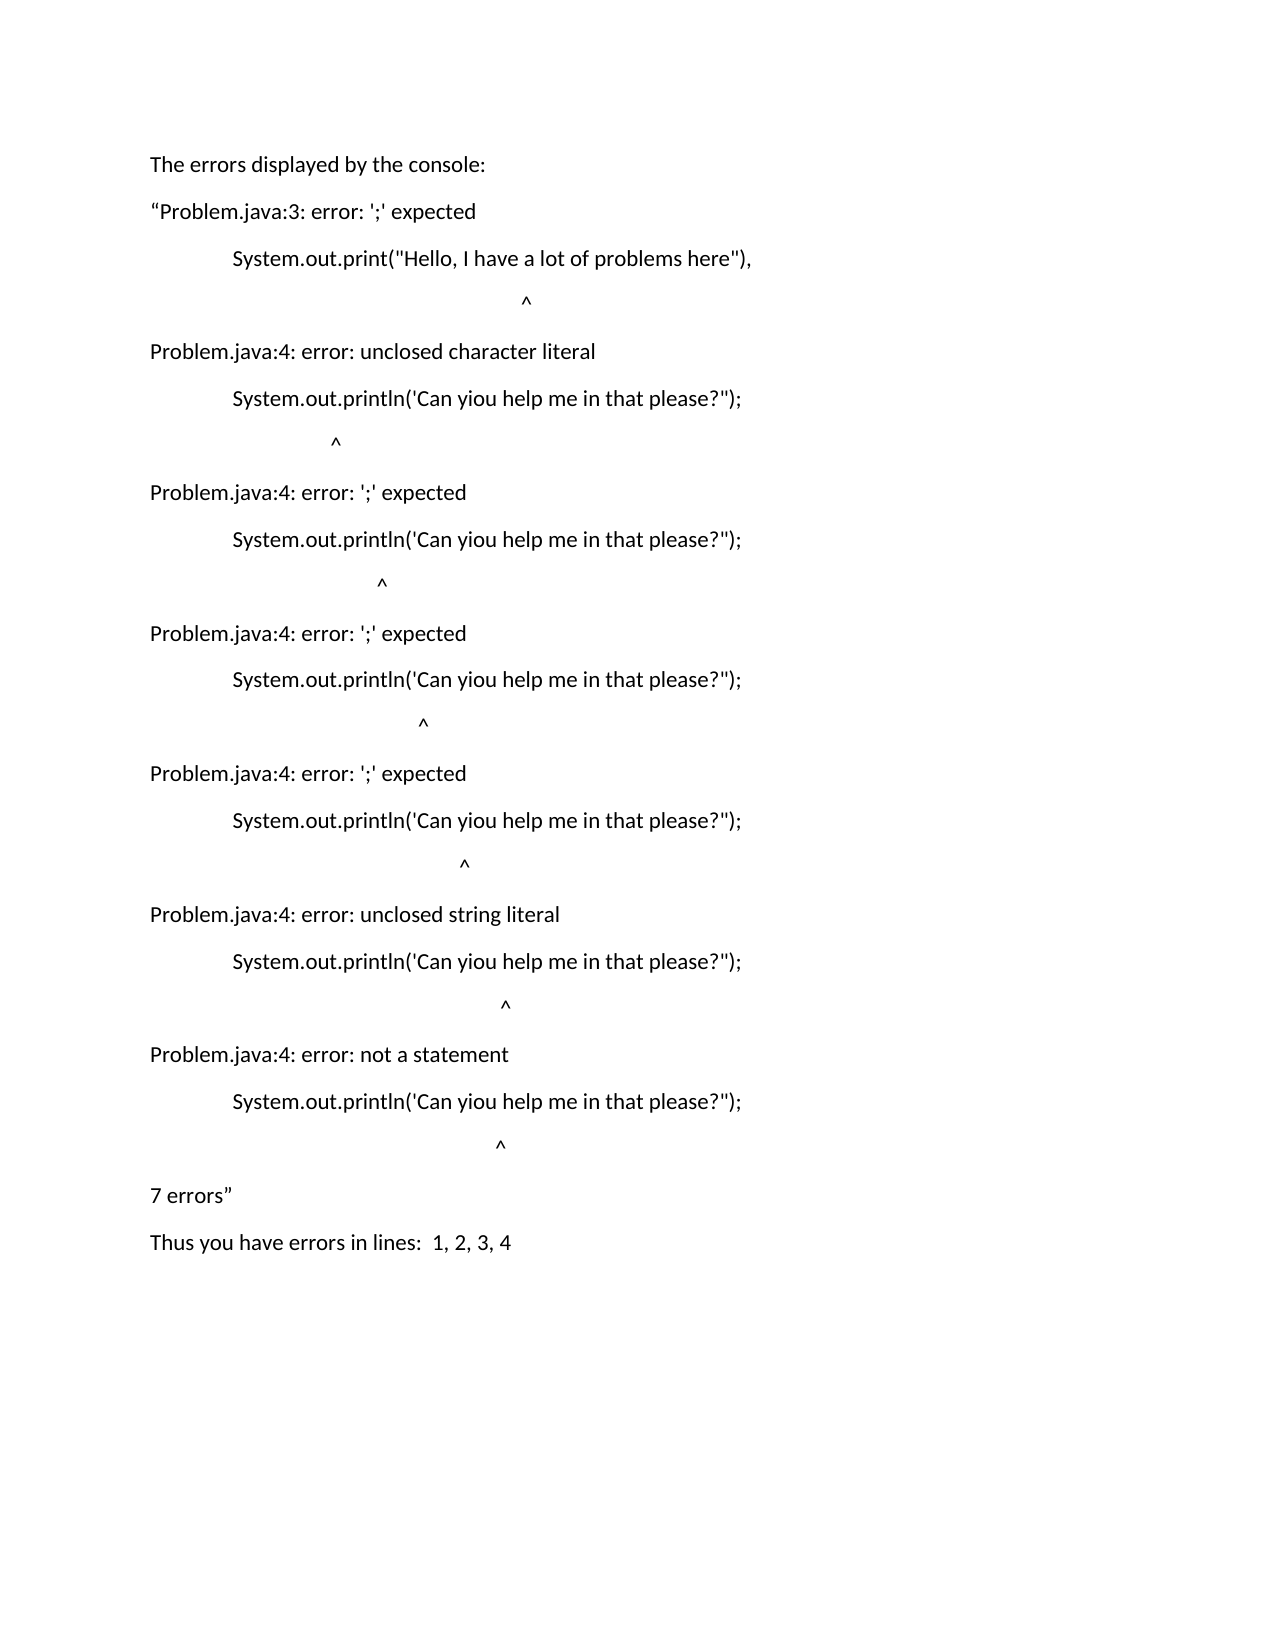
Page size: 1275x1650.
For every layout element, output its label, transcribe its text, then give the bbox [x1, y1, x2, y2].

text ^ [150, 572, 1125, 600]
text System.out.println('Can yiou help me in that please?"); [150, 525, 1125, 553]
text ^ [150, 431, 1125, 459]
text System.out.println('Can yiou help me in that please?"); [150, 1087, 1125, 1116]
text Problem.java:4: error: ';' expected [150, 619, 1125, 647]
text ^ [150, 994, 1125, 1022]
text Problem.java:4: error: ';' expected [150, 759, 1125, 787]
text System.out.println('Can yiou help me in that please?"); [150, 384, 1125, 412]
text System.out.println('Can yiou help me in that please?"); [150, 806, 1125, 834]
text Problem.java:4: error: not a statement [150, 1041, 1125, 1069]
text “Problem.java:3: error: ';' expected [150, 197, 1125, 225]
text ^ [150, 1134, 1125, 1162]
text Problem.java:4: error: unclosed string literal [150, 900, 1125, 928]
text System.out.println('Can yiou help me in that please?"); [150, 947, 1125, 975]
text ^ [150, 853, 1125, 881]
text Thus you have errors in lines: 1, 2, 3, 4 [150, 1228, 1125, 1256]
text ^ [150, 712, 1125, 741]
text The errors displayed by the console: [150, 150, 1125, 178]
text Problem.java:4: error: unclosed character literal [150, 337, 1125, 366]
text System.out.println('Can yiou help me in that please?"); [150, 666, 1125, 694]
text Problem.java:4: error: ';' expected [150, 478, 1125, 506]
text 7 errors” [150, 1181, 1125, 1209]
text System.out.print("Hello, I have a lot of problems here"), [150, 244, 1125, 272]
text ^ [150, 291, 1125, 319]
